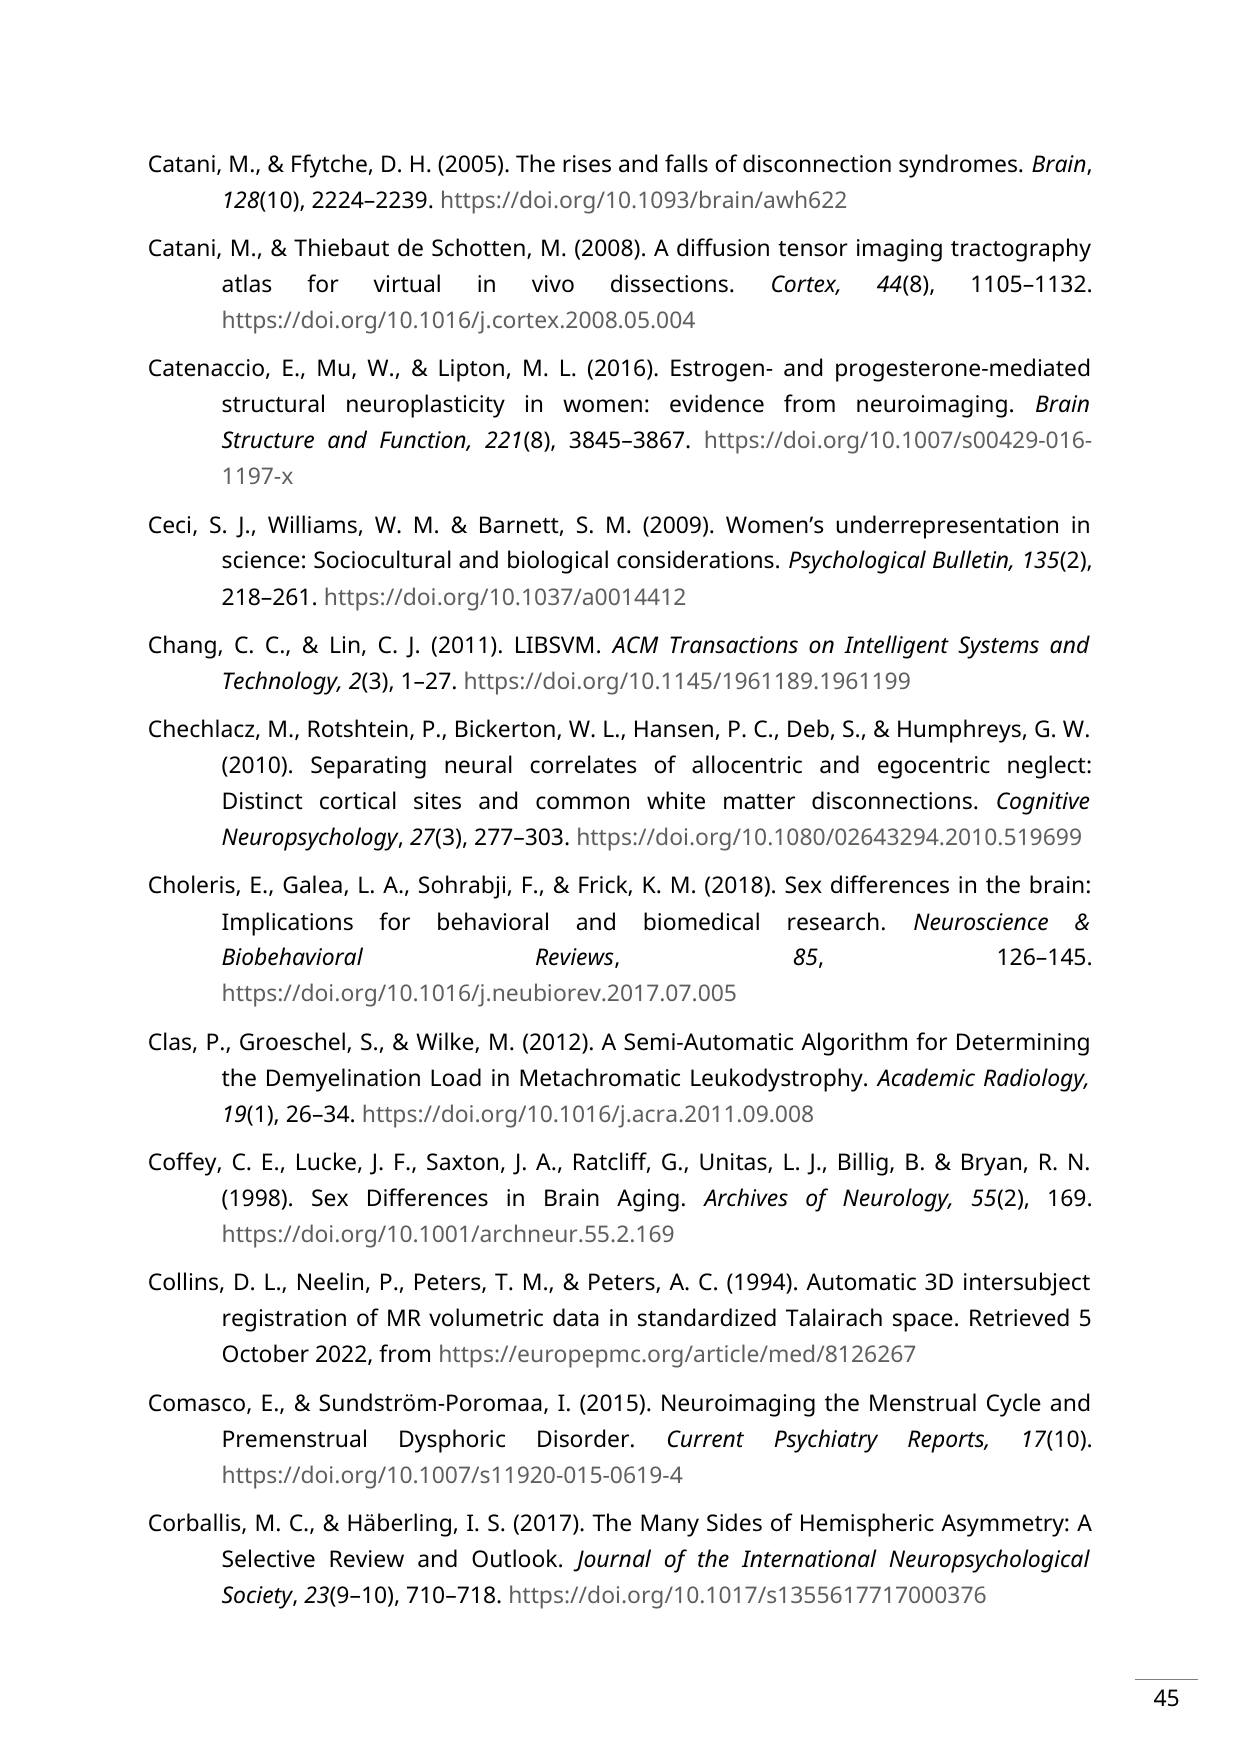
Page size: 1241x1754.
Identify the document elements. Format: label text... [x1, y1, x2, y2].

text Choleris, E., Galea, L. A., Sohrabji, F., & Frick, K. M. (2018). Sex differences in the brain: Implications for behavioral and biomedical research. Neuroscience & Biobehavioral Reviews, 85, 126–145. https://doi.org/10.1016/j.neubiorev.2017.07.005 [148, 869, 1093, 1008]
text Ceci, S. J., Williams, W. M. & Barnett, S. M. (2009). Women’s underrepresentation in science: Sociocultural and biological considerations. Psychological Bulletin, 135(2), 218–261. https://doi.org/10.1037/a0014412 [148, 508, 1093, 612]
text Catani, M., & Ffytche, D. H. (2005). The rises and falls of disconnection syndromes. Brain, 128(10), 2224–2239. https://doi.org/10.1093/brain/awh622 [148, 148, 1093, 215]
text Comasco, E., & Sundström-Poromaa, I. (2015). Neuroimaging the Menstrual Cycle and Premenstrual Dysphoric Disorder. Current Psychiatry Reports, 17(10). https://doi.org/10.1007/s11920-015-0619-4 [148, 1387, 1093, 1490]
text Collins, D. L., Neelin, P., Peters, T. M., & Peters, A. C. (1994). Automatic 3D intersubject registration of MR volumetric data in standardized Talairach space. Retrieved 5 October 2022, from https://europepmc.org/article/med/8126267 [148, 1266, 1093, 1369]
text Clas, P., Groeschel, S., & Wilke, M. (2012). A Semi-Automatic Algorithm for Determining the Demyelination Load in Metachromatic Leukodystrophy. Academic Radiology, 19(1), 26–34. https://doi.org/10.1016/j.acra.2011.09.008 [148, 1026, 1093, 1129]
text Coffey, C. E., Lucke, J. F., Saxton, J. A., Ratcliff, G., Unitas, L. J., Billig, B. & Bryan, R. N. (1998). Sex Differences in Brain Aging. Archives of Neurology, 55(2), 169. https://doi.org/10.1001/archneur.55.2.169 [148, 1146, 1093, 1249]
text Chechlacz, M., Rotshtein, P., Bickerton, W. L., Hansen, P. C., Deb, S., & Humphreys, G. W. (2010). Separating neural correlates of allocentric and egocentric neglect: Distinct cortical sites and common white matter disconnections. Cognitive Neuropsychology, 27(3), 277–303. https://doi.org/10.1080/02643294.2010.519699 [148, 713, 1093, 852]
text Catani, M., & Thiebaut de Schotten, M. (2008). A diffusion tensor imaging tractography atlas for virtual in vivo dissections. Cortex, 44(8), 1105–1132. https://doi.org/10.1016/j.cortex.2008.05.004 [148, 232, 1093, 335]
text Chang, C. C., & Lin, C. J. (2011). LIBSVM. ACM Transactions on Intelligent Systems and Technology, 2(3), 1–27. https://doi.org/10.1145/1961189.1961199 [148, 629, 1093, 696]
text Catenaccio, E., Mu, W., & Lipton, M. L. (2016). Estrogen- and progesterone-mediated structural neuroplasticity in women: evidence from neuroimaging. Brain Structure and Function, 221(8), 3845–3867. https://doi.org/10.1007/s00429-016-1197-x [148, 352, 1093, 491]
text Corballis, M. C., & Häberling, I. S. (2017). The Many Sides of Hemispheric Asymmetry: A Selective Review and Outlook. Journal of the International Neuropsychological Society, 23(9–10), 710–718. https://doi.org/10.1017/s1355617717000376 [148, 1507, 1093, 1610]
